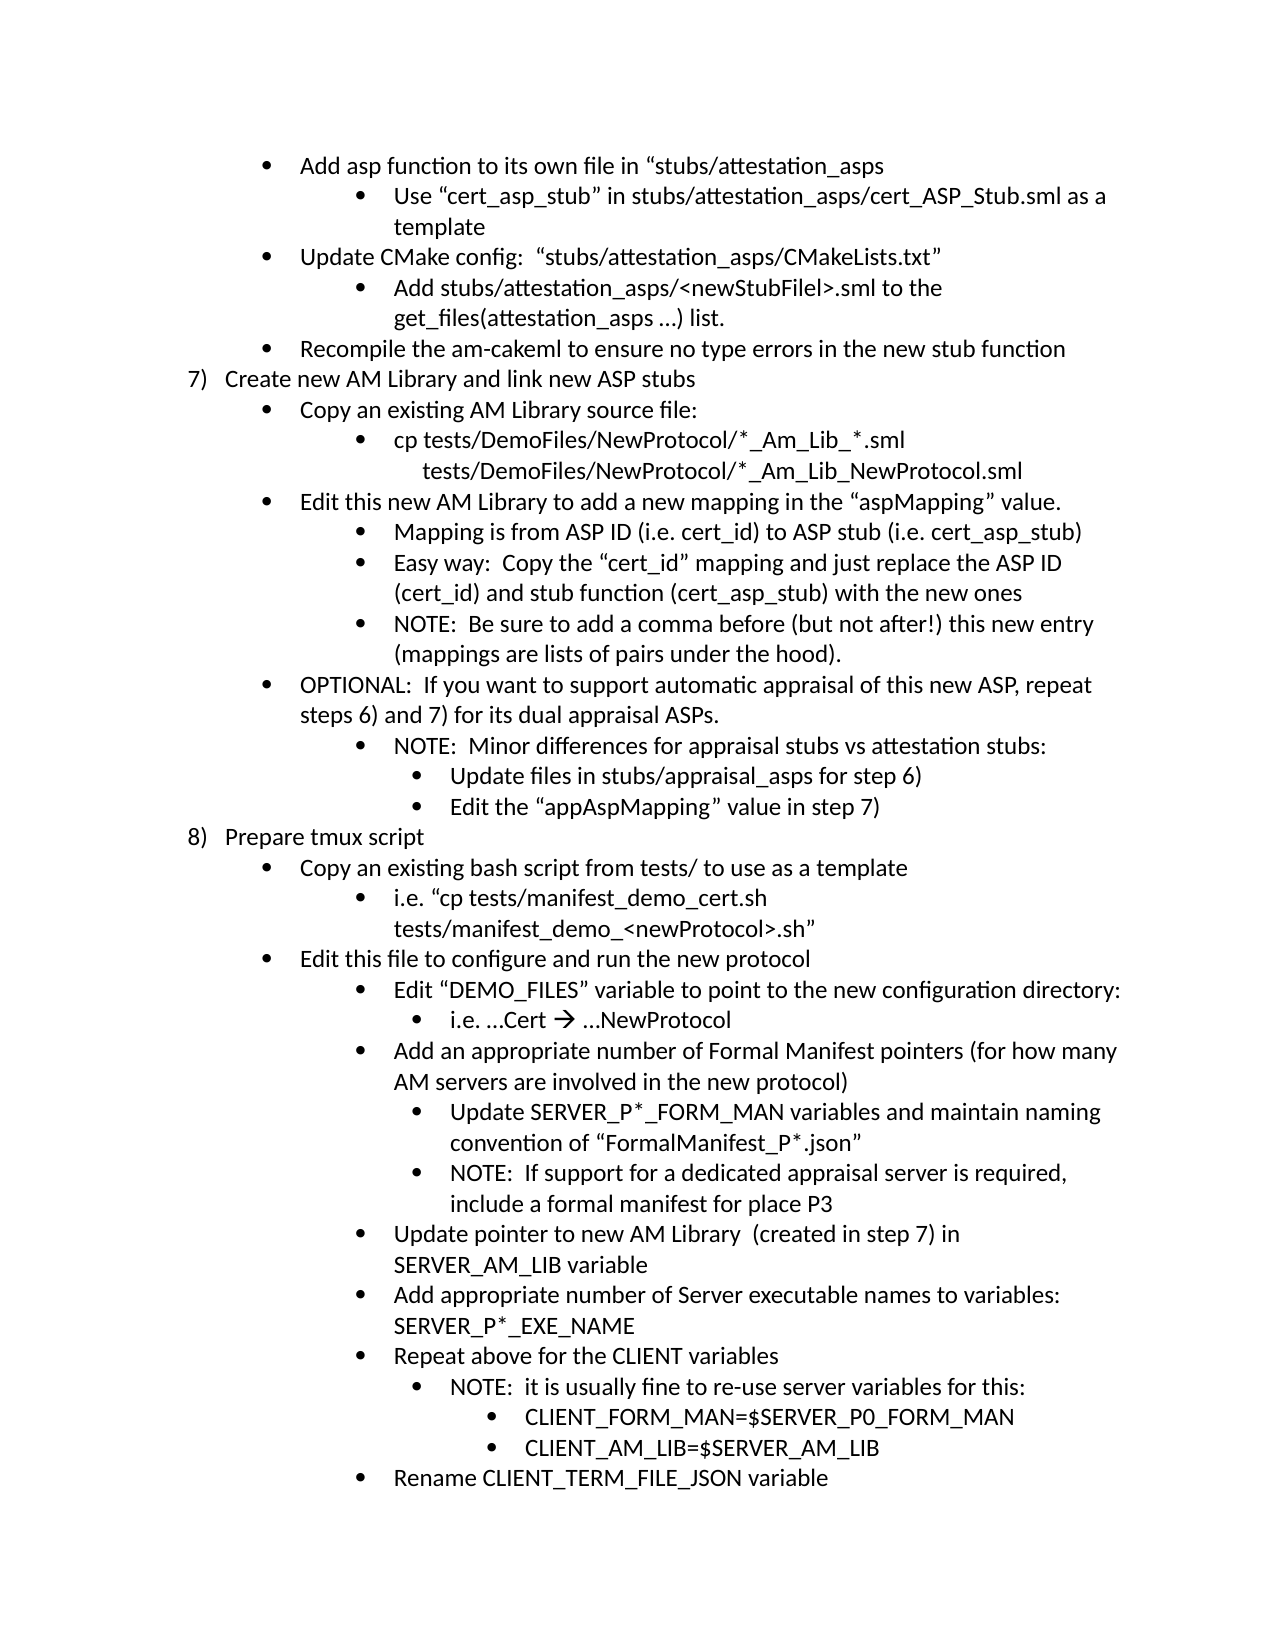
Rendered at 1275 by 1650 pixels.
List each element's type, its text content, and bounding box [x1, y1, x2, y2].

list Create new AM Library and link new ASP stubs [187, 364, 1125, 394]
list Repeat above for the CLIENT variables [356, 1340, 1125, 1371]
list i.e. “cp tests/manifest_demo_cert.sh tests/manifest_demo_<newProtocol>.sh” [356, 882, 1125, 943]
list Rename CLIENT_TERM_FILE_JSON variable [356, 1462, 1125, 1493]
list Copy an existing bash script from tests/ to use as a template [262, 852, 1125, 882]
list NOTE: If support for a dedicated appraisal server is required, include a formal manifest for place P3 [412, 1157, 1125, 1218]
list Edit this file to configure and run the new protocol [262, 943, 1125, 974]
list Edit the “appAspMapping” value in step 7) [412, 791, 1125, 821]
list Mapping is from ASP ID (i.e. cert_id) to ASP stub (i.e. cert_asp_stub) [356, 516, 1125, 547]
list Prepare tmux script [187, 821, 1125, 852]
list Update SERVER_P*_FORM_MAN variables and maintain naming convention of “FormalManifest_P*.json” [412, 1096, 1125, 1157]
list Add stubs/attestation_asps/<newStubFilel>.sml to the get_files(attestation_asps …) list. [356, 272, 1125, 333]
list i.e. …Cert …NewProtocol [412, 1004, 1125, 1035]
list NOTE: it is usually fine to re-use server variables for this: [412, 1371, 1125, 1401]
list Update files in stubs/appraisal_asps for step 6) [412, 760, 1125, 791]
list OPTIONAL: If you want to support automatic appraisal of this new ASP, repeat steps 6) and 7) for its dual appraisal ASPs. [262, 669, 1125, 730]
list Add asp function to its own file in “stubs/attestation_asps [262, 150, 1125, 181]
list cp tests/DemoFiles/NewProtocol/*_Am_Lib_*.sml [356, 425, 1125, 455]
list Update CMake config: “stubs/attestation_asps/CMakeLists.txt” [262, 242, 1125, 272]
list NOTE: Be sure to add a comma before (but not after!) this new entry (mappings are lists of pairs under the hood). [356, 608, 1125, 669]
list CLIENT_FORM_MAN=$SERVER_P0_FORM_MAN [487, 1401, 1125, 1432]
list tests/DemoFiles/NewProtocol/*_Am_Lib_NewProtocol.sml [394, 455, 1125, 486]
list Use “cert_asp_stub” in stubs/attestation_asps/cert_ASP_Stub.sml as a template [356, 181, 1125, 242]
list CLIENT_AM_LIB=$SERVER_AM_LIB [487, 1432, 1125, 1462]
list Edit this new AM Library to add a new mapping in the “aspMapping” value. [262, 486, 1125, 516]
list Copy an existing AM Library source file: [262, 394, 1125, 425]
list Edit “DEMO_FILES” variable to point to the new configuration directory: [356, 974, 1125, 1004]
list Add an appropriate number of Formal Manifest pointers (for how many AM servers are involved in the new protocol) [356, 1035, 1125, 1096]
list Easy way: Copy the “cert_id” mapping and just replace the ASP ID (cert_id) and stub function (cert_asp_stub) with the new ones [356, 547, 1125, 608]
list Update pointer to new AM Library (created in step 7) in SERVER_AM_LIB variable [356, 1218, 1125, 1279]
list NOTE: Minor differences for appraisal stubs vs attestation stubs: [356, 730, 1125, 760]
list Recompile the am-cakeml to ensure no type errors in the new stub function [262, 333, 1125, 364]
list Add appropriate number of Server executable names to variables: SERVER_P*_EXE_NAME [356, 1279, 1125, 1340]
